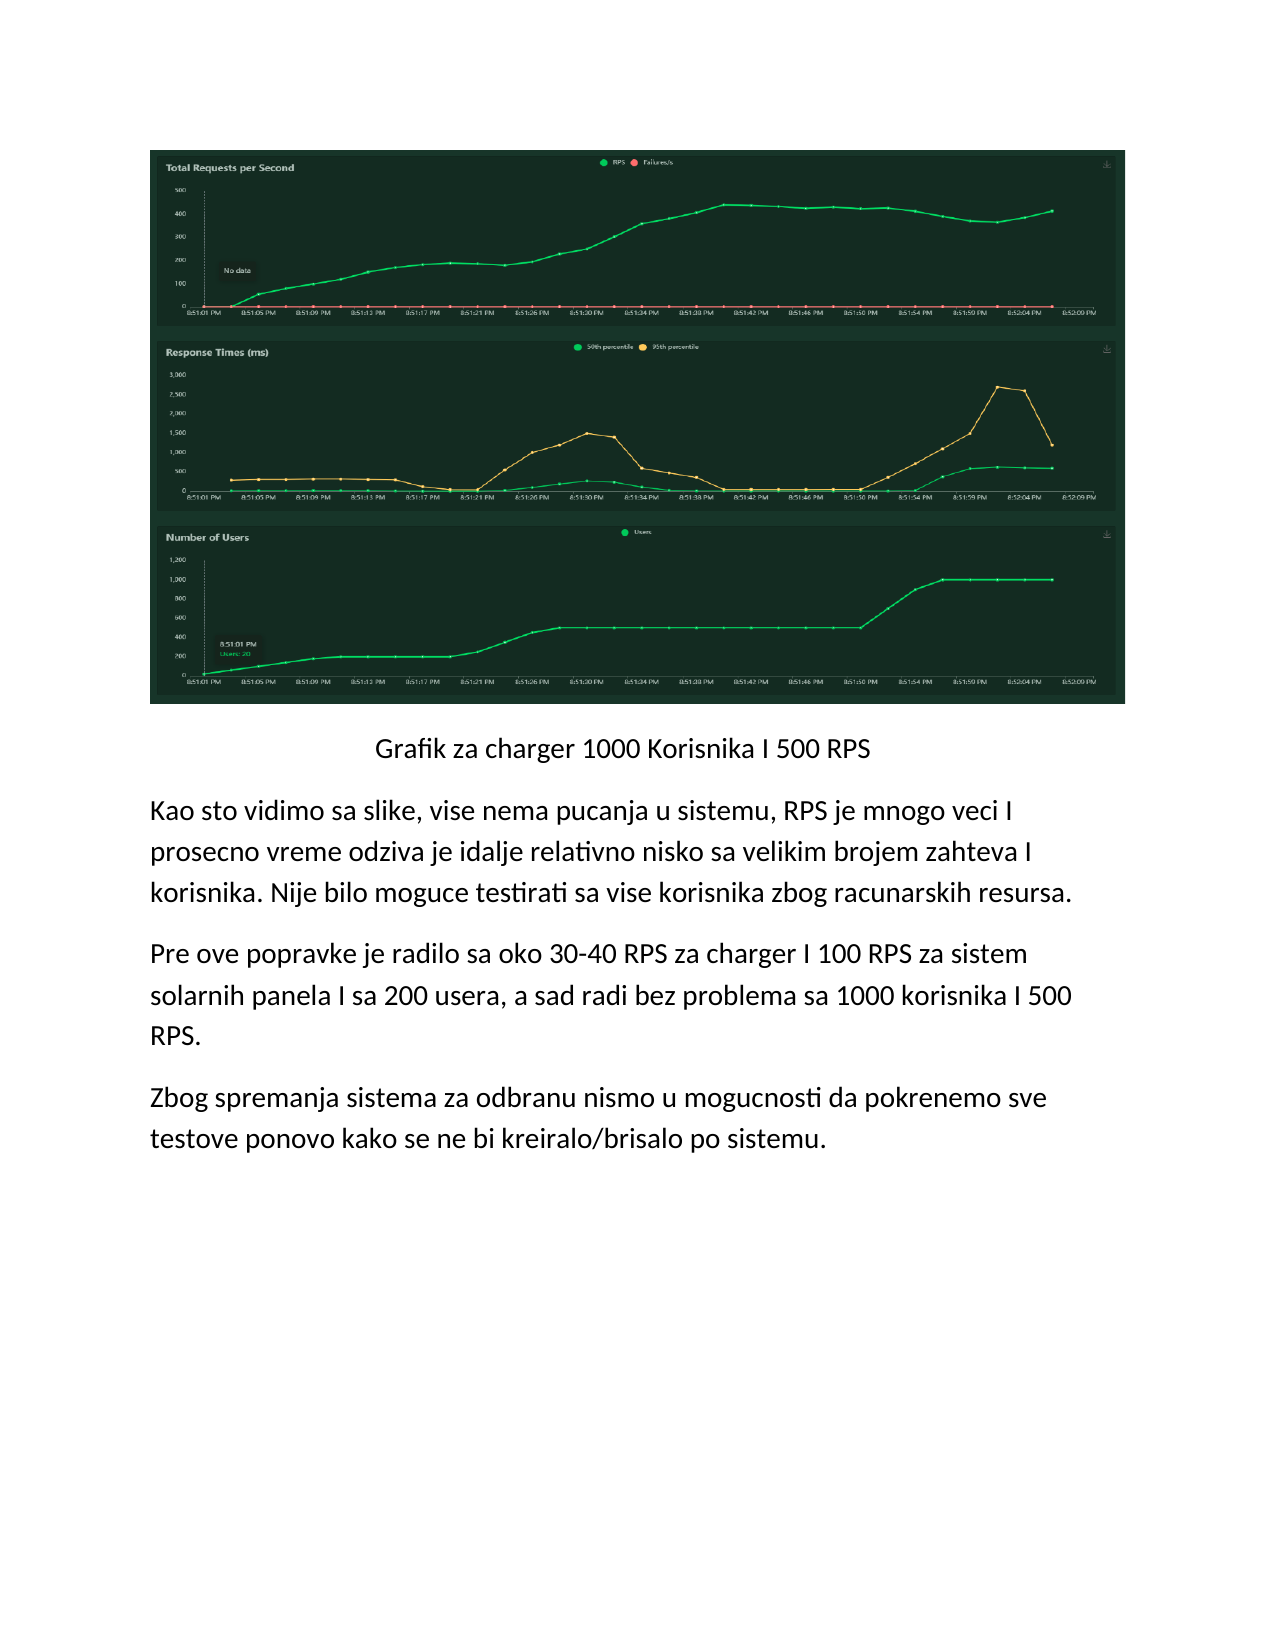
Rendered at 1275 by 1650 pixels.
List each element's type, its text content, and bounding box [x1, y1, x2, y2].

text Zbog spremanja sistema za odbranu nismo u mogucnosti da pokrenemo sve testove ponovo kako se ne bi kreiralo/brisalo po sistemu. [150, 1079, 1125, 1156]
picture [150, 150, 1125, 704]
text Kao sto vidimo sa slike, vise nema pucanja u sistemu, RPS je mnogo veci I prosecno vreme odziva je idalje relativno nisko sa velikim brojem zahteva I korisnika. Nije bilo moguce testirati sa vise korisnika zbog racunarskih resursa. [150, 792, 1125, 909]
text Grafik za charger 1000 Korisnika I 500 RPS [300, 730, 1125, 766]
text Pre ove popravke je radilo sa oko 30-40 RPS za charger I 100 RPS za sistem solarnih panela I sa 200 usera, a sad radi bez problema sa 1000 korisnika I 500 RPS. [150, 936, 1125, 1053]
